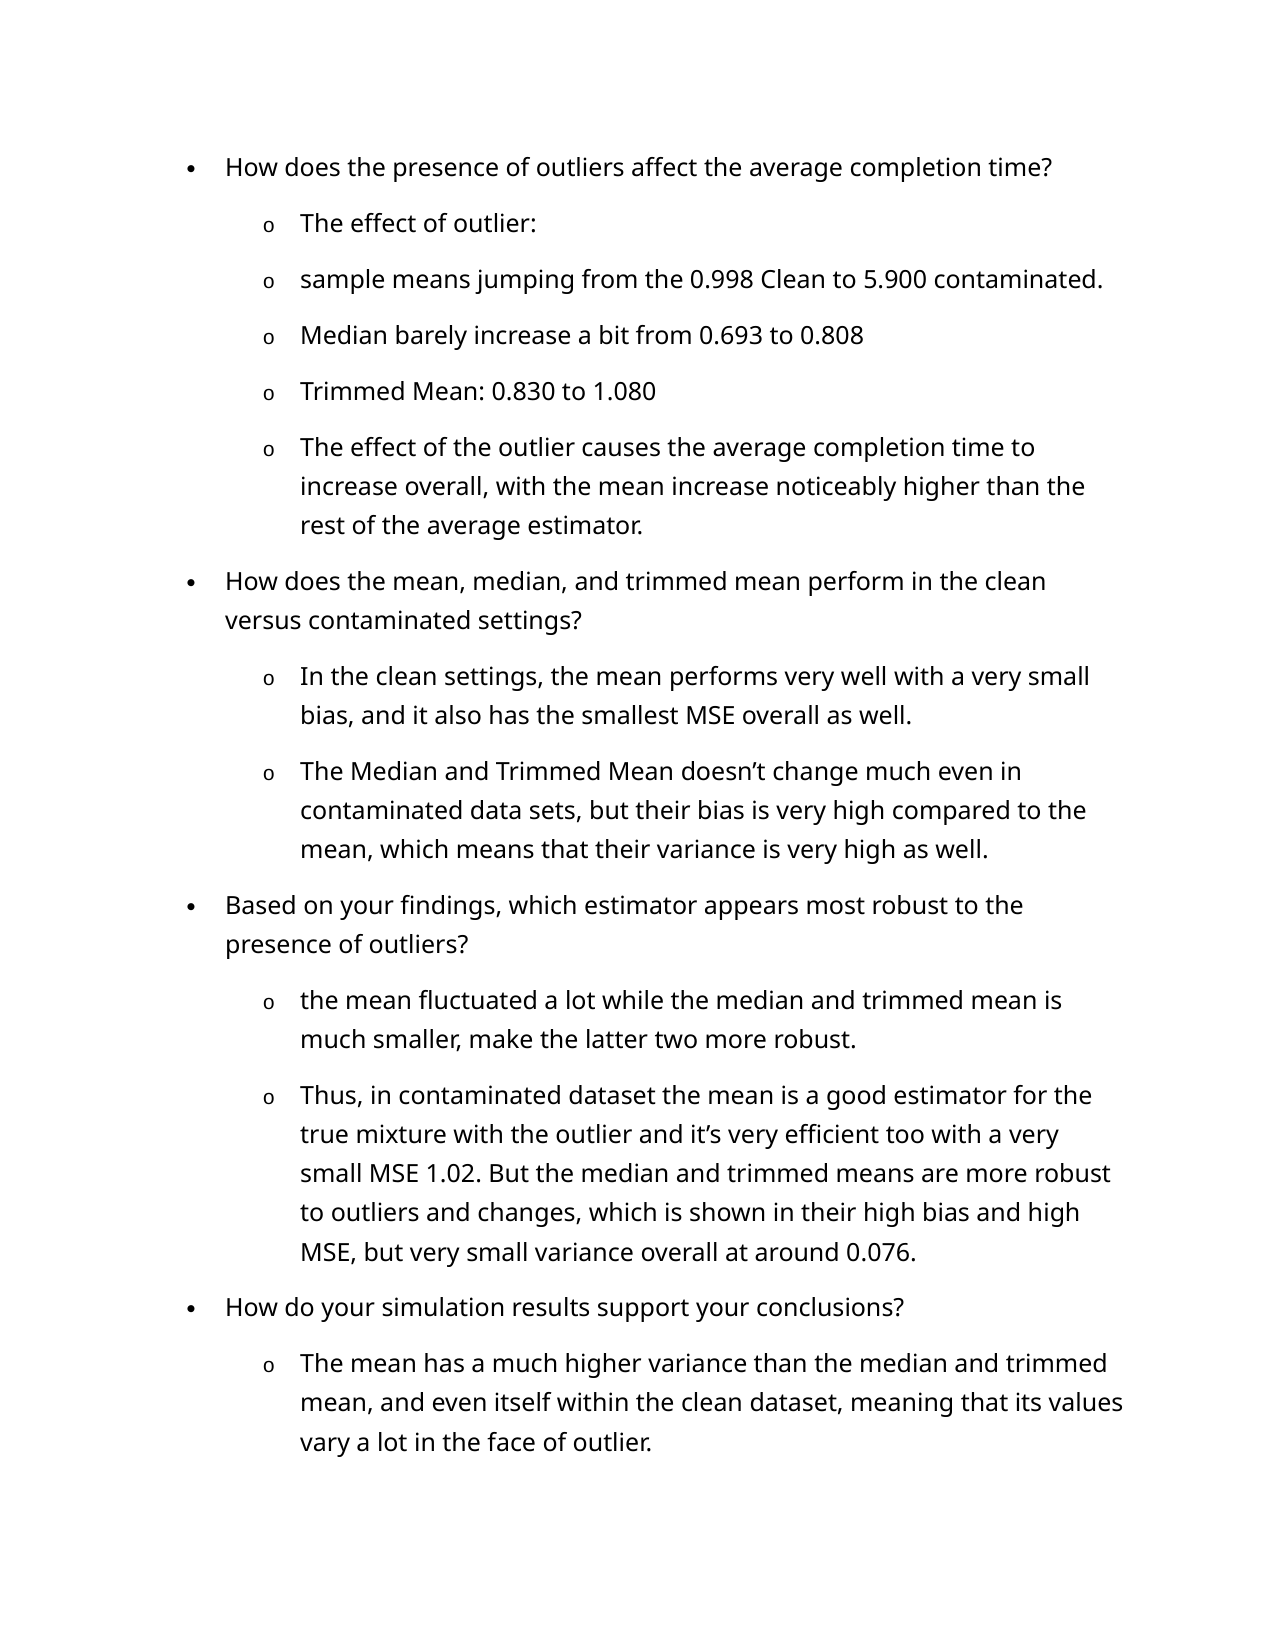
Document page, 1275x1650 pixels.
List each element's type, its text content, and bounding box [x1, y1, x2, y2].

list How do your simulation results support your conclusions? [187, 1290, 1125, 1324]
list the mean fluctuated a lot while the median and trimmed mean is much smaller, make the latter two more robust. [262, 982, 1125, 1056]
list sample means jumping from the 0.998 Clean to 5.900 contaminated. [262, 262, 1125, 296]
list How does the mean, median, and trimmed mean perform in the clean versus contaminated settings? [187, 563, 1125, 637]
list How does the presence of outliers affect the average completion time? [187, 150, 1125, 184]
list Based on your findings, which estimator appears most robust to the presence of outliers? [187, 887, 1125, 961]
list The mean has a much higher variance than the median and trimmed mean, and even itself within the clean dataset, meaning that its values vary a lot in the face of outlier. [262, 1346, 1125, 1458]
list The Median and Trimmed Mean doesn’t change much even in contaminated data sets, but their bias is very high compared to the mean, which means that their variance is very high as well. [262, 753, 1125, 866]
list Median barely increase a bit from 0.693 to 0.808 [262, 317, 1125, 352]
list The effect of outlier: [262, 206, 1125, 240]
list Thus, in contaminated dataset the mean is a good estimator for the true mixture with the outlier and it’s very efficient too with a very small MSE 1.02. But the median and trimmed means are more robust to outliers and changes, which is shown in their high bias and high MSE, but very small variance overall at around 0.076. [262, 1077, 1125, 1268]
list Trimmed Mean: 0.830 to 1.080 [262, 373, 1125, 407]
list The effect of the outlier causes the average completion time to increase overall, with the mean increase noticeably higher than the rest of the average estimator. [262, 429, 1125, 542]
list In the clean settings, the mean performs very well with a very small bias, and it also has the smallest MSE overall as well. [262, 658, 1125, 732]
